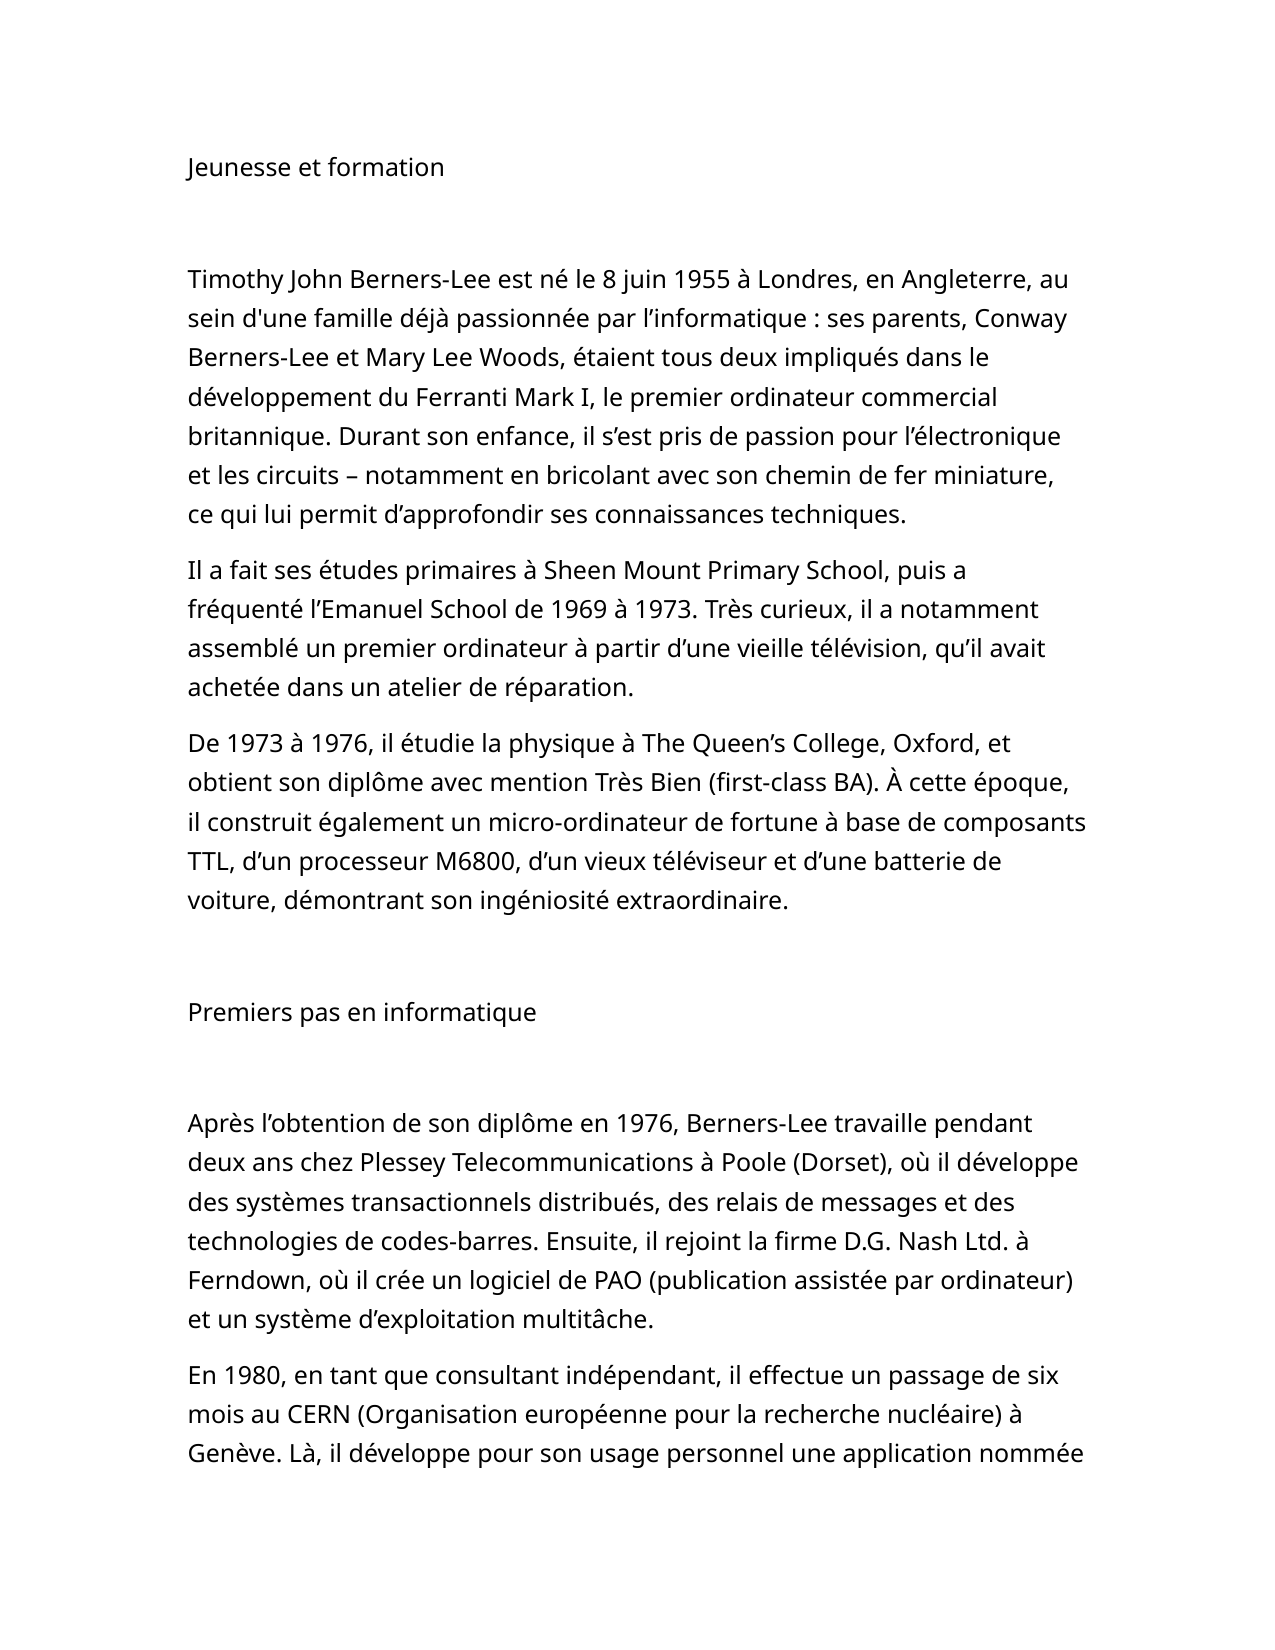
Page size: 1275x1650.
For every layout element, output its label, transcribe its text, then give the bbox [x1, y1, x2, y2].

text Jeunesse et formation [187, 150, 1087, 184]
text Timothy John Berners-Lee est né le 8 juin 1955 à Londres, en Angleterre, au sein d'une famille déjà passionnée par l’informatique : ses parents, Conway Berners-Lee et Mary Lee Woods, étaient tous deux impliqués dans le développement du Ferranti Mark I, le premier ordinateur commercial britannique. Durant son enfance, il s’est pris de passion pour l’électronique et les circuits – notamment en bricolant avec son chemin de fer miniature, ce qui lui permit d’approfondir ses connaissances techniques. [187, 262, 1087, 531]
text Premiers pas en informatique [187, 994, 1087, 1028]
text Après l’obtention de son diplôme en 1976, Berners-Lee travaille pendant deux ans chez Plessey Telecommunications à Poole (Dorset), où il développe des systèmes transactionnels distribués, des relais de messages et des technologies de codes-barres. Ensuite, il rejoint la firme D.G. Nash Ltd. à Ferndown, où il crée un logiciel de PAO (publication assistée par ordinateur) et un système d’exploitation multitâche. [187, 1106, 1087, 1336]
text Il a fait ses études primaires à Sheen Mount Primary School, puis a fréquenté l’Emanuel School de 1969 à 1973. Très curieux, il a notamment assemblé un premier ordinateur à partir d’une vieille télévision, qu’il avait achetée dans un atelier de réparation. [187, 552, 1087, 704]
text De 1973 à 1976, il étudie la physique à The Queen’s College, Oxford, et obtient son diplôme avec mention Très Bien (first-class BA). À cette époque, il construit également un micro-ordinateur de fortune à base de composants TTL, d’un processeur M6800, d’un vieux téléviseur et d’une batterie de voiture, démontrant son ingéniosité extraordinaire. [187, 726, 1087, 917]
